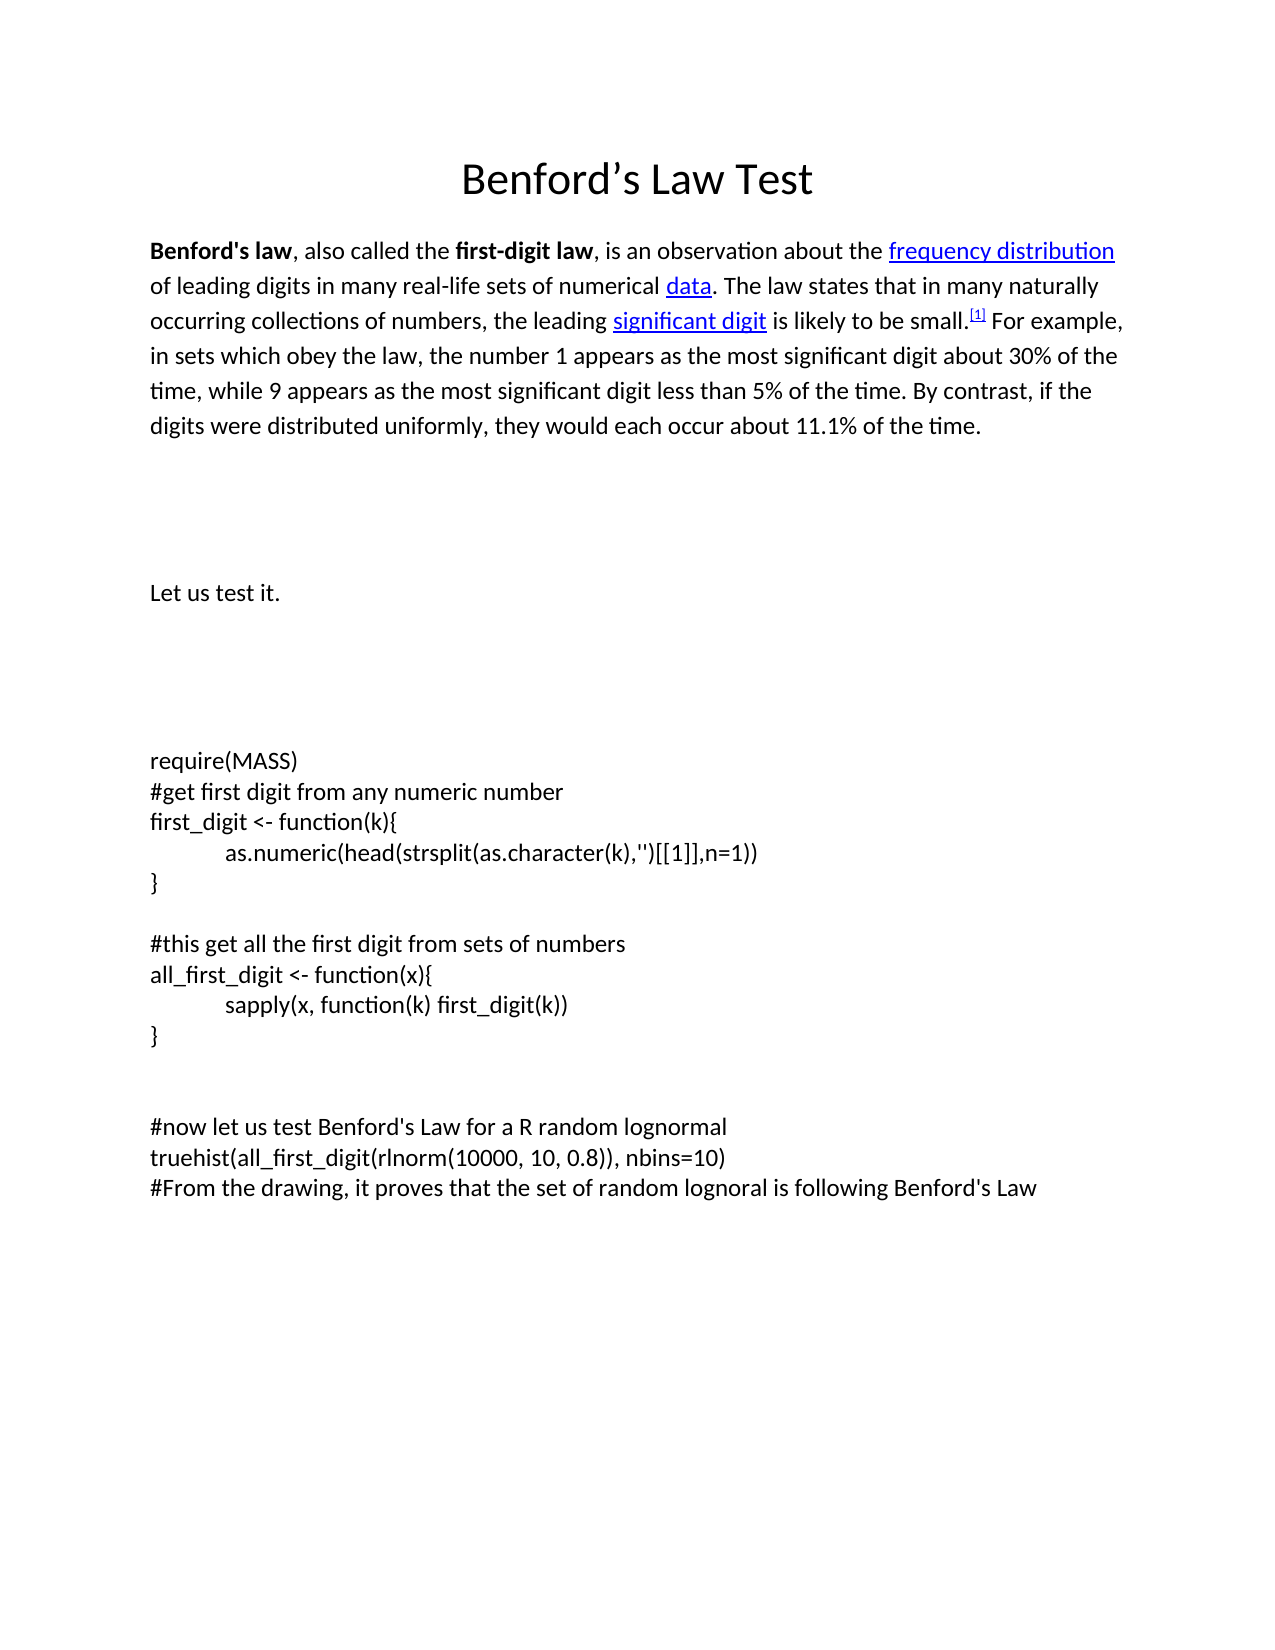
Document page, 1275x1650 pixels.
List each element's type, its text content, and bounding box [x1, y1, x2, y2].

text #this get all the first digit from sets of numbers [150, 928, 1125, 959]
text all_first_digit <- function(x){ [150, 959, 1125, 989]
text truehist(all_first_digit(rlnorm(10000, 10, 0.8)), nbins=10) [150, 1142, 1125, 1172]
text } [150, 867, 1125, 898]
text Let us test it. [150, 578, 1125, 608]
text require(MASS) [150, 745, 1125, 776]
text Benford’s Law Test [150, 150, 1125, 206]
text #From the drawing, it proves that the set of random lognoral is following Benford's Law [150, 1172, 1125, 1203]
text #now let us test Benford's Law for a R random lognormal [150, 1111, 1125, 1142]
text Benford's law, also called the first-digit law, is an observation about the frequency distribution of leading digits in many real-life sets of numerical data. The law states that in many naturally occurring collections of numbers, the leading significant digit is likely to be small.[1] For example, in sets which obey the law, the number 1 appears as the most significant digit about 30% of the time, while 9 appears as the most significant digit less than 5% of the time. By contrast, if the digits were distributed uniformly, they would each occur about 11.1% of the time. [150, 235, 1125, 441]
text as.numeric(head(strsplit(as.character(k),'')[[1]],n=1)) [150, 837, 1125, 867]
text first_digit <- function(k){ [150, 806, 1125, 837]
text sapply(x, function(k) first_digit(k)) [150, 989, 1125, 1020]
text #get first digit from any numeric number [150, 776, 1125, 806]
text } [150, 1020, 1125, 1050]
